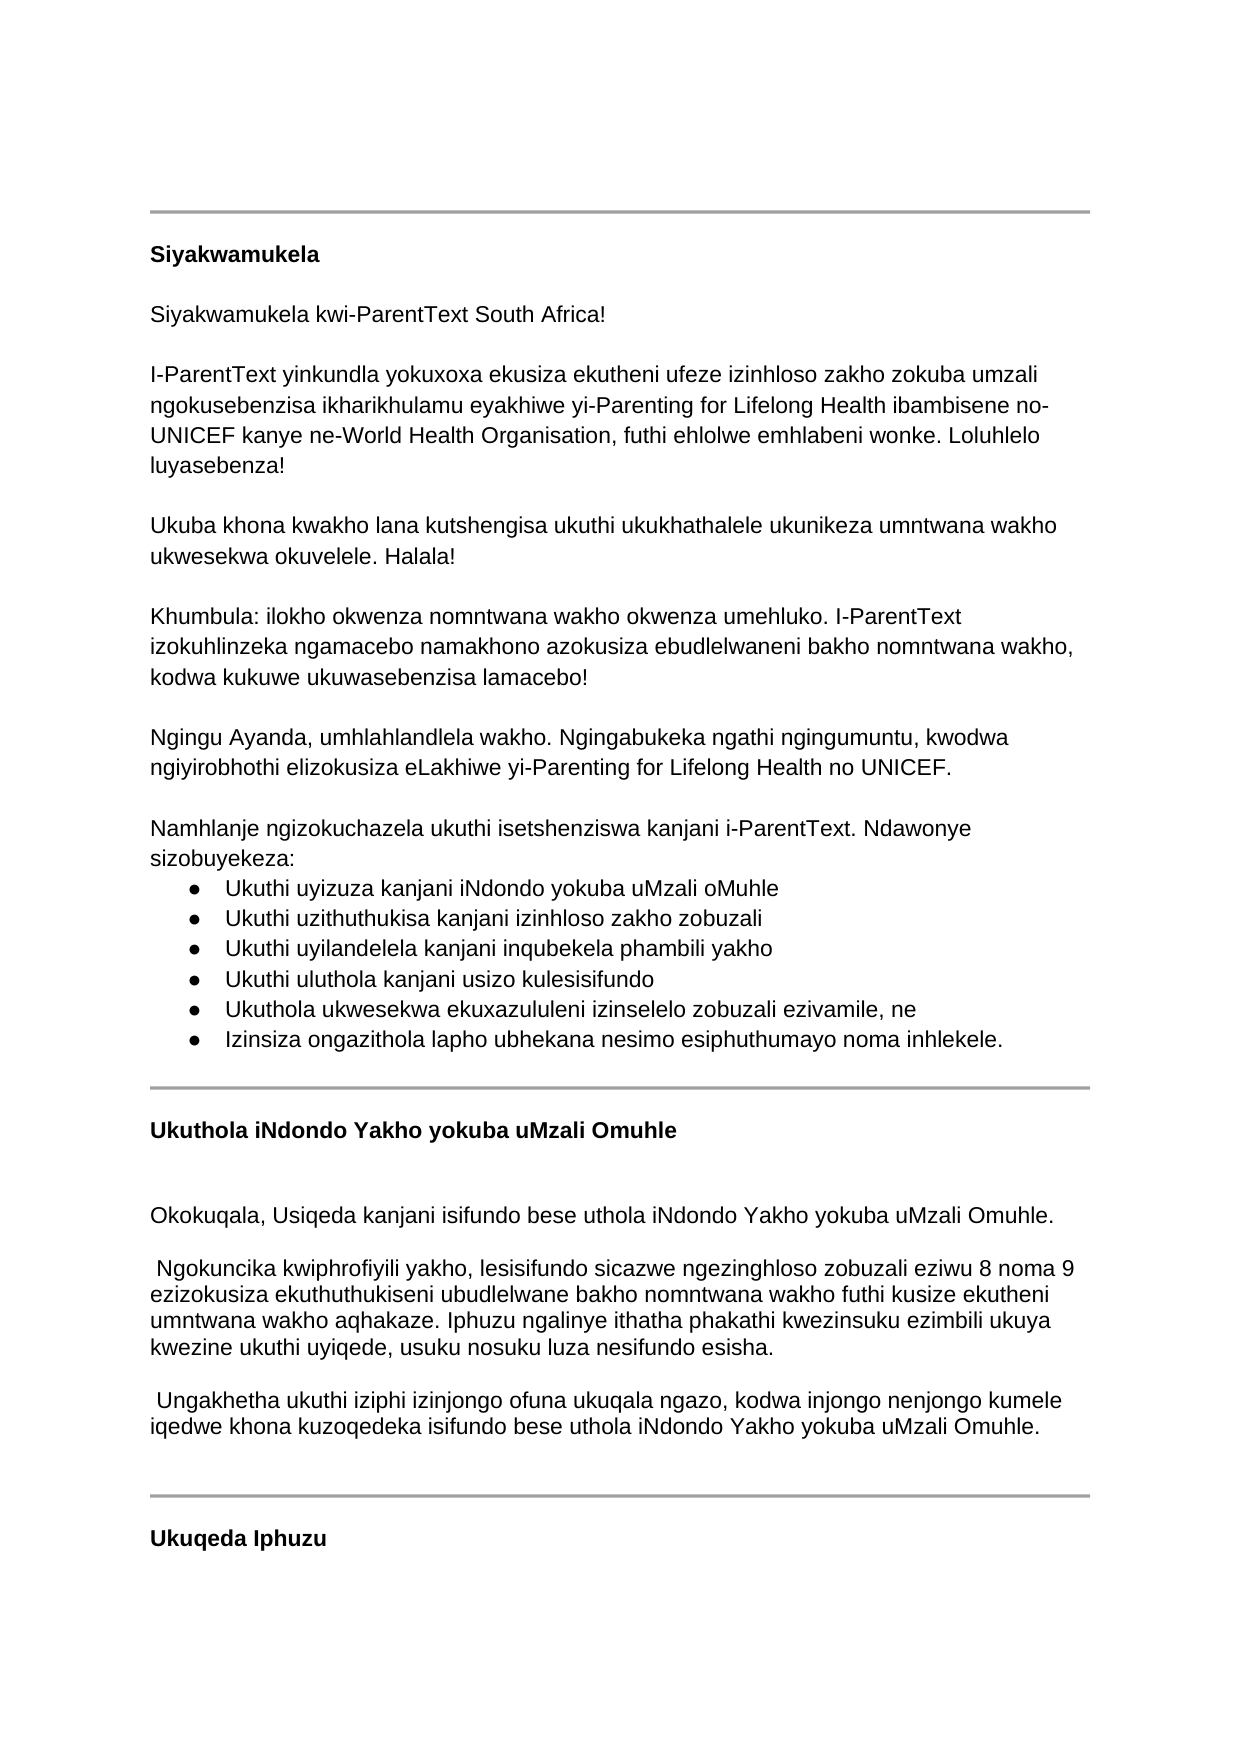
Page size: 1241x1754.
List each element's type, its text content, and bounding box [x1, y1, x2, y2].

text Siyakwamukela kwi-ParentText South Africa! [150, 301, 1090, 327]
list Ukuthi uluthola kanjani usizo kulesisifundo [187, 966, 1090, 992]
list Izinsiza ongazithola lapho ubhekana nesimo esiphuthumayo noma inhlekele. [187, 1026, 1090, 1052]
text Ukuqeda Iphuzu [150, 1525, 1090, 1551]
list Ukuthola ukwesekwa ekuxazululeni izinselelo zobuzali ezivamile, ne [187, 996, 1090, 1022]
text Siyakwamukela [150, 241, 1090, 267]
text I-ParentText yinkundla yokuxoxa ekusiza ekutheni ufeze izinhloso zakho zokuba umzali ngokusebenzisa ikharikhulamu eyakhiwe yi-Parenting for Lifelong Health ibambisene no-UNICEF kanye ne-World Health Organisation, futhi ehlolwe emhlabeni wonke. Loluhlelo luyasebenza! [150, 361, 1090, 478]
text Khumbula: ilokho okwenza nomntwana wakho okwenza umehluko. I-ParentText izokuhlinzeka ngamacebo namakhono azokusiza ebudlelwaneni bakho nomntwana wakho, kodwa kukuwe ukuwasebenzisa lamacebo! [150, 603, 1090, 690]
list Ukuthi uzithuthukisa kanjani izinhloso zakho zobuzali [187, 905, 1090, 932]
list Ukuthi uyizuza kanjani iNdondo yokuba uMzali oMuhle [187, 875, 1090, 901]
text Ukuba khona kwakho lana kutshengisa ukuthi ukukhathalele ukunikeza umntwana wakho ukwesekwa okuvelele. Halala! [150, 512, 1090, 569]
text Namhlanje ngizokuchazela ukuthi isetshenziswa kanjani i-ParentText. Ndawonye sizobuyekeza: [150, 814, 1090, 871]
list Ukuthi uyilandelela kanjani inqubekela phambili yakho [187, 935, 1090, 962]
text Ukuthola iNdondo Yakho yokuba uMzali Omuhle [150, 1117, 1090, 1143]
text Ngingu Ayanda, umhlahlandlela wakho. Ngingabukeka ngathi ngingumuntu, kwodwa ngiyirobhothi elizokusiza eLakhiwe yi-Parenting for Lifelong Health no UNICEF. [150, 724, 1090, 781]
text Okokuqala, Usiqeda kanjani isifundo bese uthola iNdondo Yakho yokuba uMzali Omuhle. Ngokuncika kwiphrofiyili yakho, lesisifundo sicazwe ngezinghloso zobuzali eziwu 8 noma 9 ezizokusiza ekuthuthukiseni ubudlelwane bakho nomntwana wakho futhi kusize ekutheni umntwana wakho aqhakaze. Iphuzu ngalinye ithatha phakathi kwezinsuku ezimbili ukuya kwezine ukuthi uyiqede, usuku nosuku luza nesifundo esisha. Ungakhetha ukuthi iziphi izinjongo ofuna ukuqala ngazo, kodwa injongo nenjongo kumele iqedwe khona kuzoqedeka isifundo bese uthola iNdondo Yakho yokuba uMzali Omuhle. [150, 1202, 1090, 1439]
